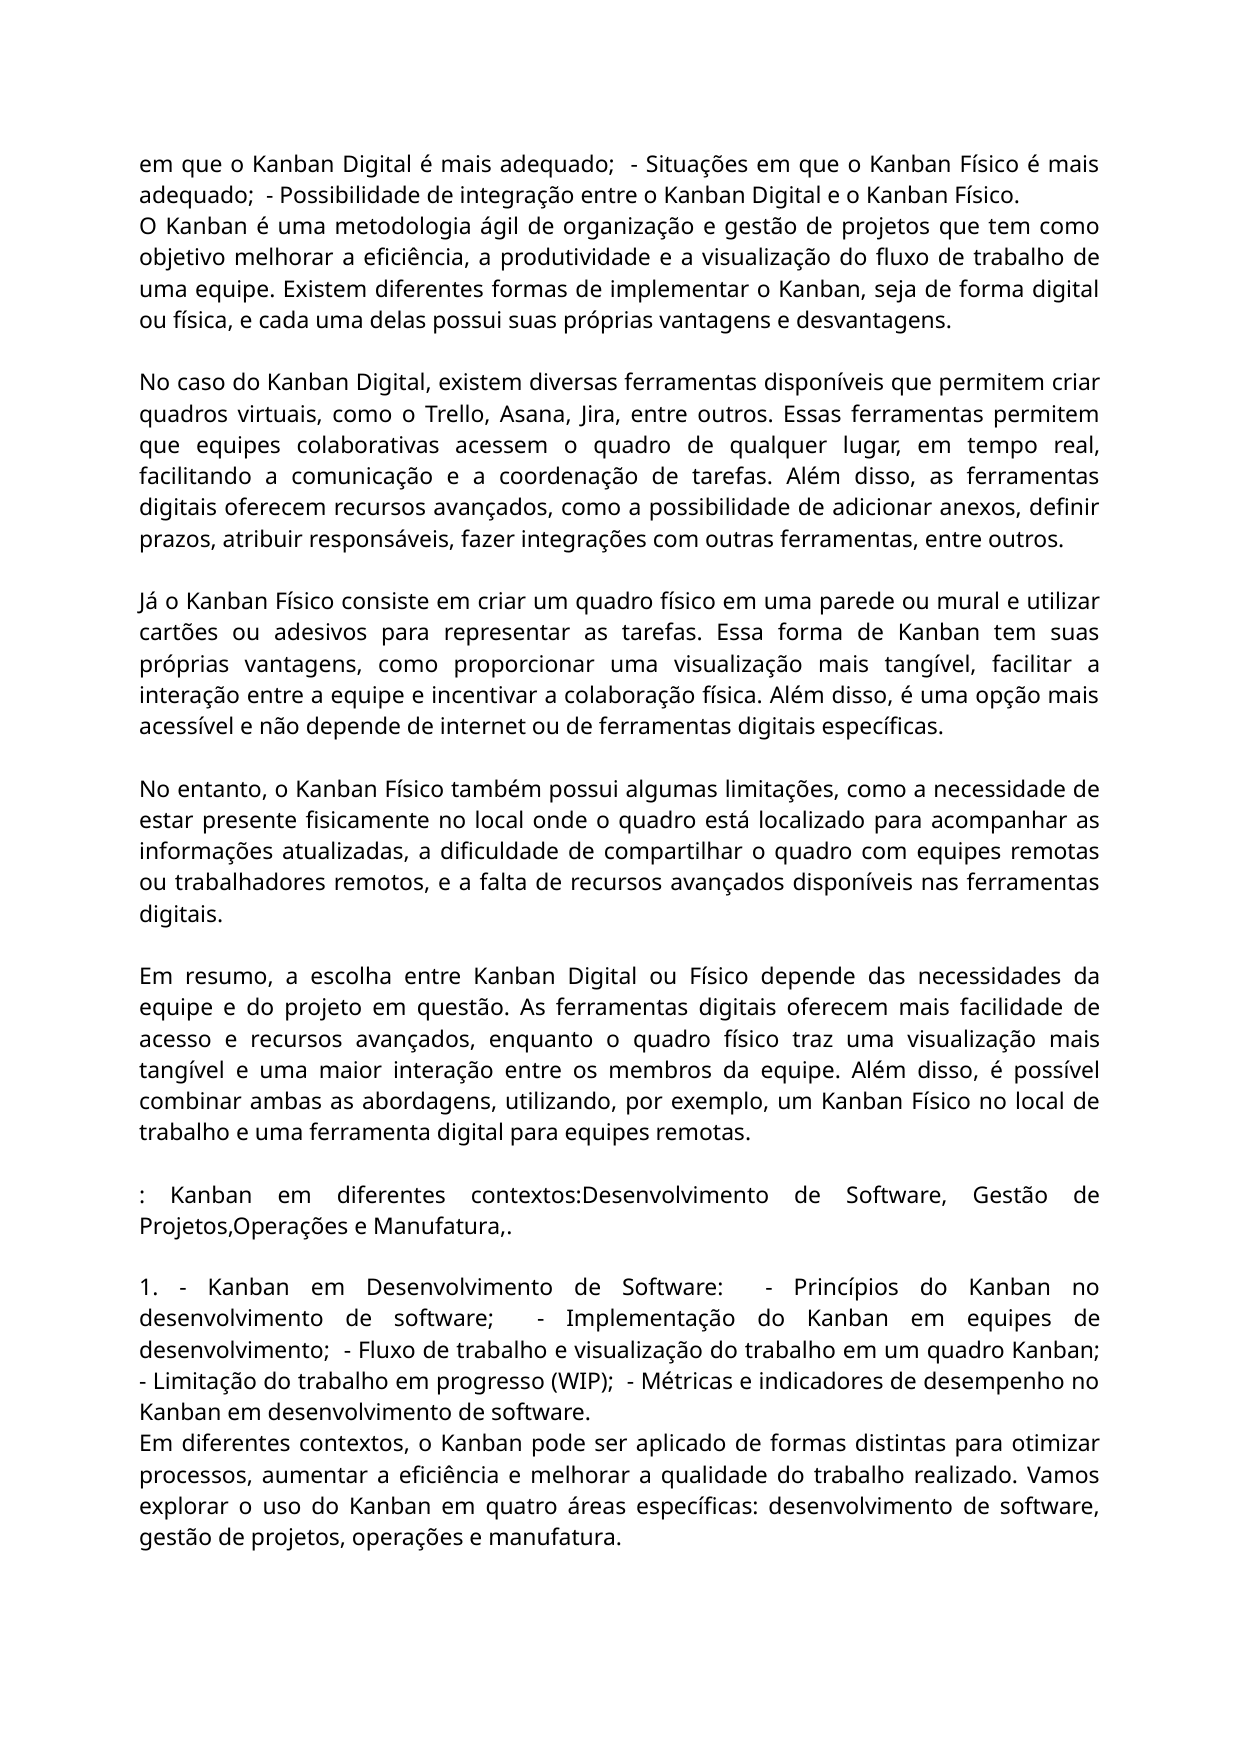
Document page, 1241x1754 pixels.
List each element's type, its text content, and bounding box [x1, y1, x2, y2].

text Já o Kanban Físico consiste em criar um quadro físico em uma parede ou mural e utilizar cartões ou adesivos para representar as tarefas. Essa forma de Kanban tem suas próprias vantagens, como proporcionar uma visualização mais tangível, facilitar a interação entre a equipe e incentivar a colaboração física. Além disso, é uma opção mais acessível e não depende de internet ou de ferramentas digitais específicas. [139, 585, 1101, 741]
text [139, 148, 1101, 210]
text : Kanban em diferentes contextos:Desenvolvimento de Software, Gestão de Projetos,Operações e Manufatura,. [139, 1179, 1101, 1241]
text 1. - Kanban em Desenvolvimento de Software: - Princípios do Kanban no desenvolvimento de software; - Implementação do Kanban em equipes de desenvolvimento; - Fluxo de trabalho e visualização do trabalho em um quadro Kanban; - Limitação do trabalho em progresso (WIP); - Métricas e indicadores de desempenho no Kanban em desenvolvimento de software. [139, 1271, 1101, 1427]
text Em resumo, a escolha entre Kanban Digital ou Físico depende das necessidades da equipe e do projeto em questão. As ferramentas digitais oferecem mais facilidade de acesso e recursos avançados, enquanto o quadro físico traz uma visualização mais tangível e uma maior interação entre os membros da equipe. Além disso, é possível combinar ambas as abordagens, utilizando, por exemplo, um Kanban Físico no local de trabalho e uma ferramenta digital para equipes remotas. [139, 960, 1101, 1148]
text Em diferentes contextos, o Kanban pode ser aplicado de formas distintas para otimizar processos, aumentar a eficiência e melhorar a qualidade do trabalho realizado. Vamos explorar o uso do Kanban em quatro áreas específicas: desenvolvimento de software, gestão de projetos, operações e manufatura. [139, 1427, 1101, 1552]
text No caso do Kanban Digital, existem diversas ferramentas disponíveis que permitem criar quadros virtuais, como o Trello, Asana, Jira, entre outros. Essas ferramentas permitem que equipes colaborativas acessem o quadro de qualquer lugar, em tempo real, facilitando a comunicação e a coordenação de tarefas. Além disso, as ferramentas digitais oferecem recursos avançados, como a possibilidade de adicionar anexos, definir prazos, atribuir responsáveis, fazer integrações com outras ferramentas, entre outros. [139, 366, 1101, 554]
text O Kanban é uma metodologia ágil de organização e gestão de projetos que tem como objetivo melhorar a eficiência, a produtividade e a visualização do fluxo de trabalho de uma equipe. Existem diferentes formas de implementar o Kanban, seja de forma digital ou física, e cada uma delas possui suas próprias vantagens e desvantagens. [139, 210, 1101, 335]
text No entanto, o Kanban Físico também possui algumas limitações, como a necessidade de estar presente fisicamente no local onde o quadro está localizado para acompanhar as informações atualizadas, a dificuldade de compartilhar o quadro com equipes remotas ou trabalhadores remotos, e a falta de recursos avançados disponíveis nas ferramentas digitais. [139, 773, 1101, 929]
